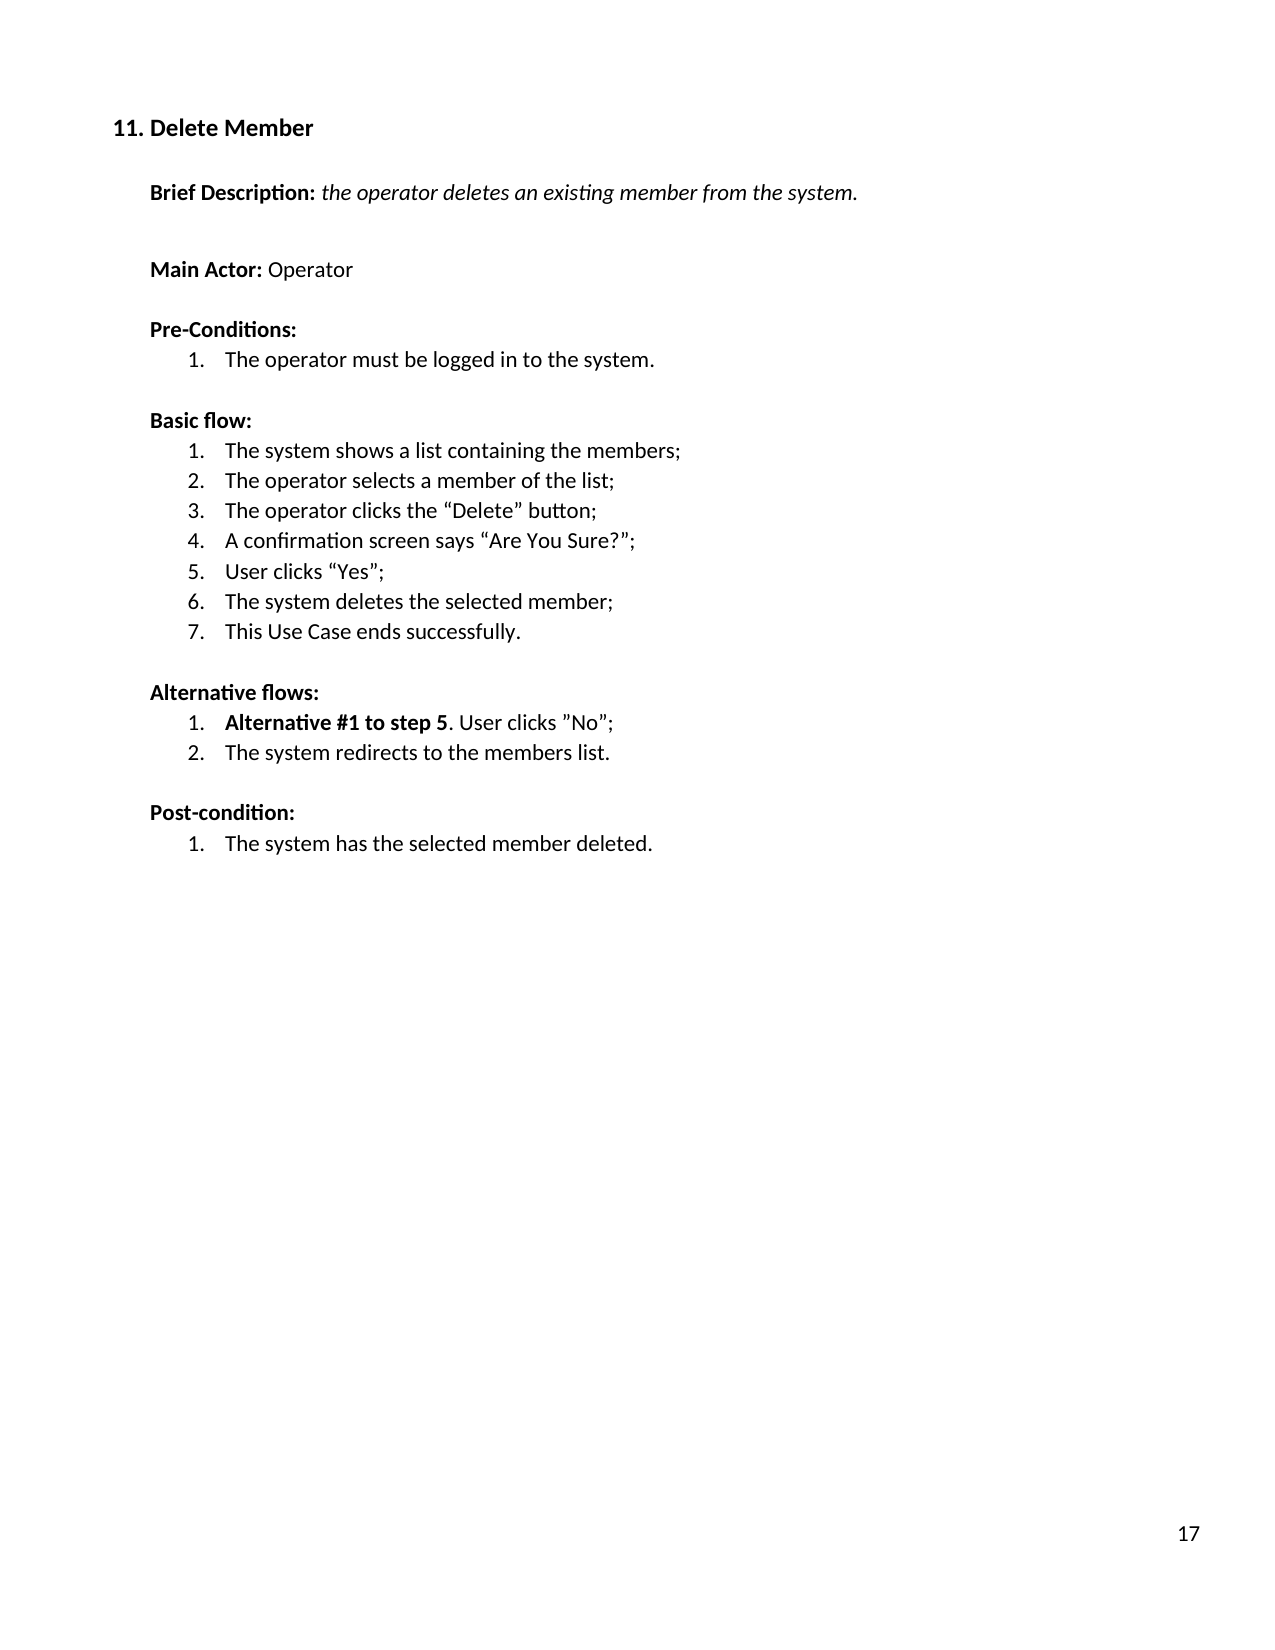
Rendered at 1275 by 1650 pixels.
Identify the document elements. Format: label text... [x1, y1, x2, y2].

text Post-condition: [75, 798, 1200, 827]
text Brief Description: the operator deletes an existing member from the system. [150, 178, 1200, 206]
text Pre-Conditions: [75, 315, 1200, 343]
list The operator clicks the “Delete” button; [187, 496, 1200, 524]
list The operator selects a member of the list; [187, 466, 1200, 494]
list User clicks “Yes”; [187, 557, 1200, 585]
list The system shows a list containing the members; [187, 436, 1200, 464]
text Main Actor: Operator [150, 255, 1200, 283]
list The system deletes the selected member; [187, 587, 1200, 615]
text Basic flow: [75, 406, 1200, 434]
list Alternative #1 to step 5. User clicks ”No”; [187, 708, 1200, 736]
list The operator must be logged in to the system. [187, 345, 1200, 373]
list The system has the selected member deleted. [187, 829, 1200, 857]
text Alternative flows: [75, 678, 1200, 706]
list The system redirects to the members list. [187, 738, 1200, 766]
list A confirmation screen says “Are You Sure?”; [187, 527, 1200, 555]
text Delete Member [112, 112, 1200, 143]
list This Use Case ends successfully. [187, 617, 1200, 645]
